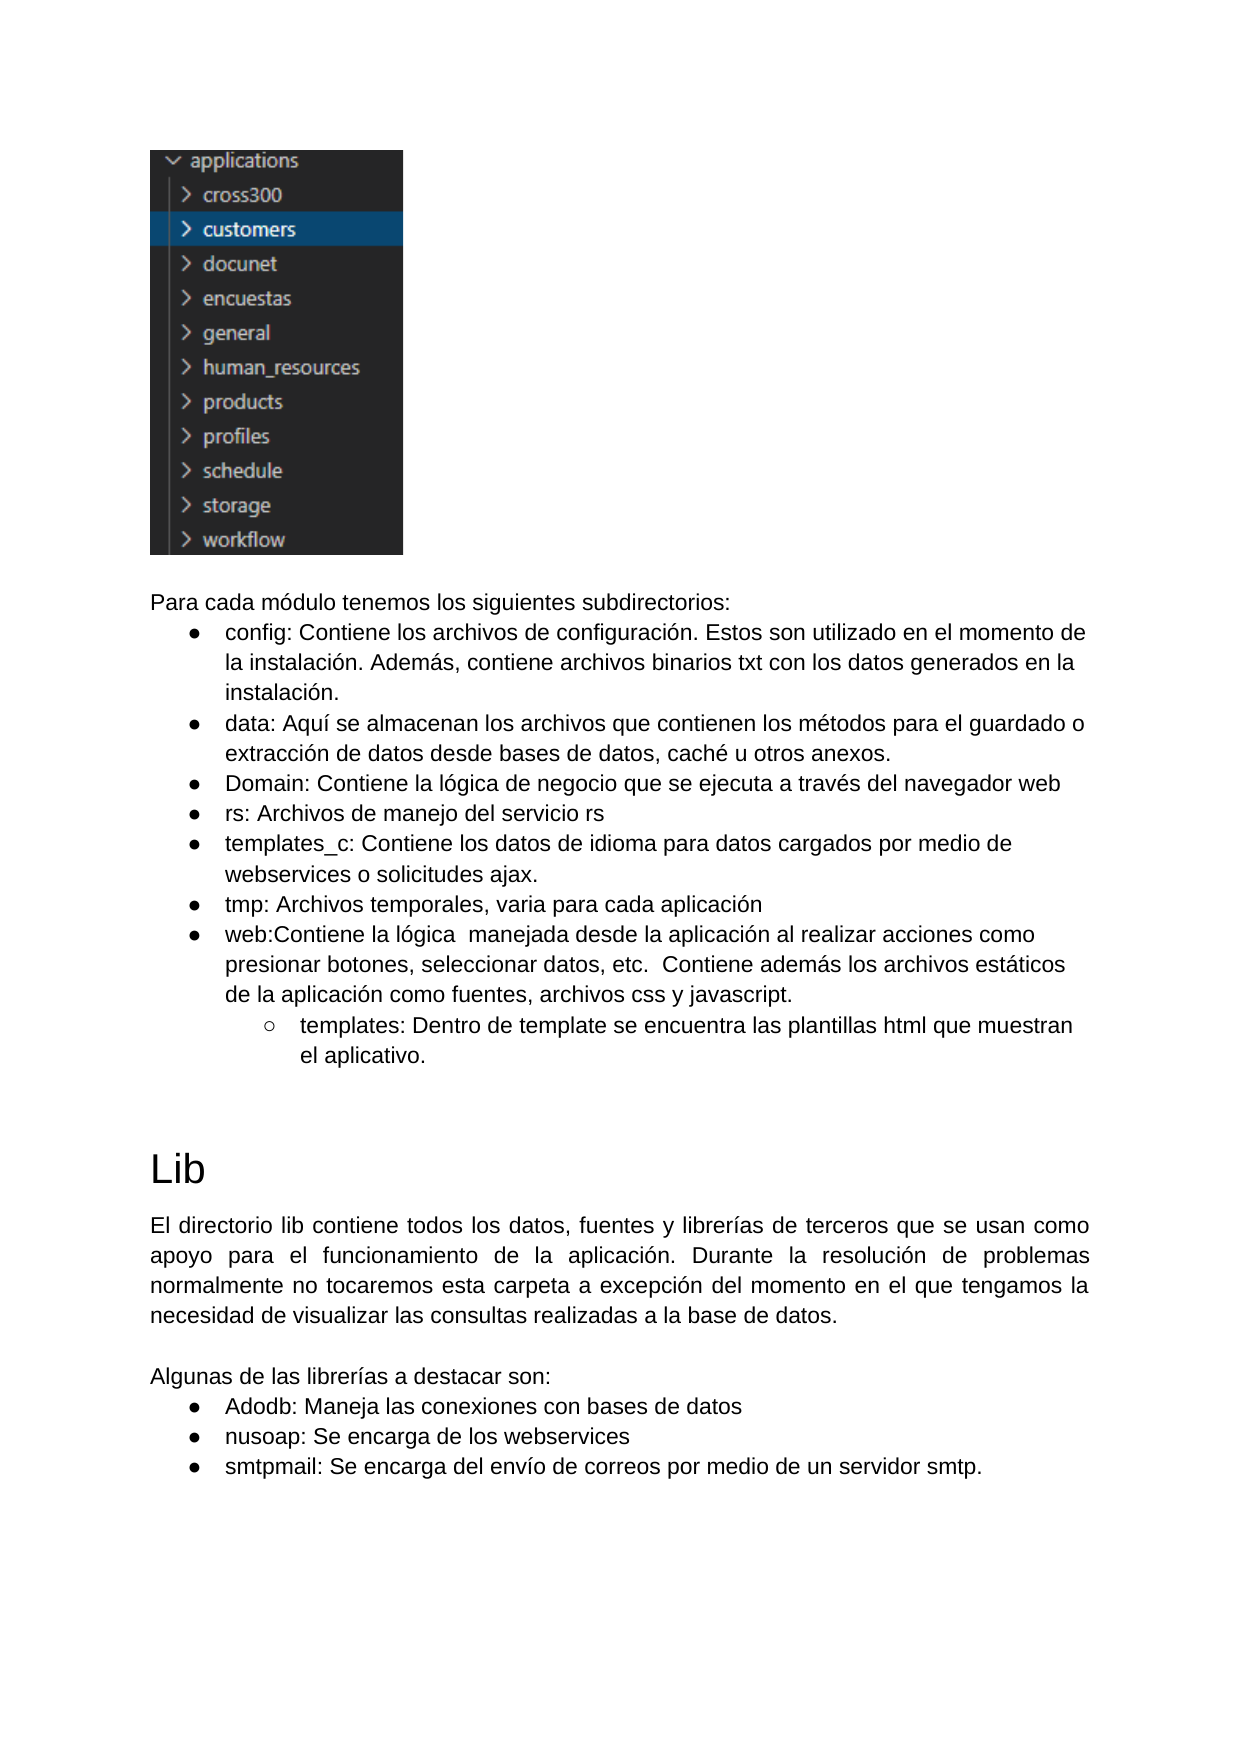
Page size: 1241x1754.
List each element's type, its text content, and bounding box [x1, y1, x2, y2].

list nusoap: Se encarga de los webservices [187, 1423, 1090, 1449]
list templates_c: Contiene los datos de idioma para datos cargados por medio de webservices o solicitudes ajax. [187, 830, 1090, 887]
list smtpmail: Se encarga del envío de correos por medio de un servidor smtp. [187, 1453, 1090, 1479]
list Domain: Contiene la lógica de negocio que se ejecuta a través del navegador web [187, 770, 1090, 796]
text El directorio lib contiene todos los datos, fuentes y librerías de terceros que se usan como apoyo para el funcionamiento de la aplicación. Durante la resolución de problemas normalmente no tocaremos esta carpeta a excepción del momento en el que tengamos la necesidad de visualizar las consultas realizadas a la base de datos. [150, 1212, 1090, 1328]
list Adodb: Maneja las conexiones con bases de datos [187, 1393, 1090, 1419]
picture [150, 150, 404, 555]
list rs: Archivos de manejo del servicio rs [187, 800, 1090, 827]
list web:Contiene la lógica manejada desde la aplicación al realizar acciones como presionar botones, seleccionar datos, etc. Contiene además los archivos estáticos de la aplicación como fuentes, archivos css y javascript. [187, 921, 1090, 1008]
text Para cada módulo tenemos los siguientes subdirectorios: [150, 589, 1090, 615]
subtitle Lib [150, 1144, 1090, 1192]
text Algunas de las librerías a destacar son: [150, 1363, 1090, 1389]
list templates: Dentro de template se encuentra las plantillas html que muestran el aplicativo. [262, 1012, 1090, 1068]
list config: Contiene los archivos de configuración. Estos son utilizado en el momento de la instalación. Además, contiene archivos binarios txt con los datos generados en la instalación. [187, 619, 1090, 706]
list data: Aquí se almacenan los archivos que contienen los métodos para el guardado o extracción de datos desde bases de datos, caché u otros anexos. [187, 709, 1090, 766]
list tmp: Archivos temporales, varia para cada aplicación [187, 891, 1090, 917]
